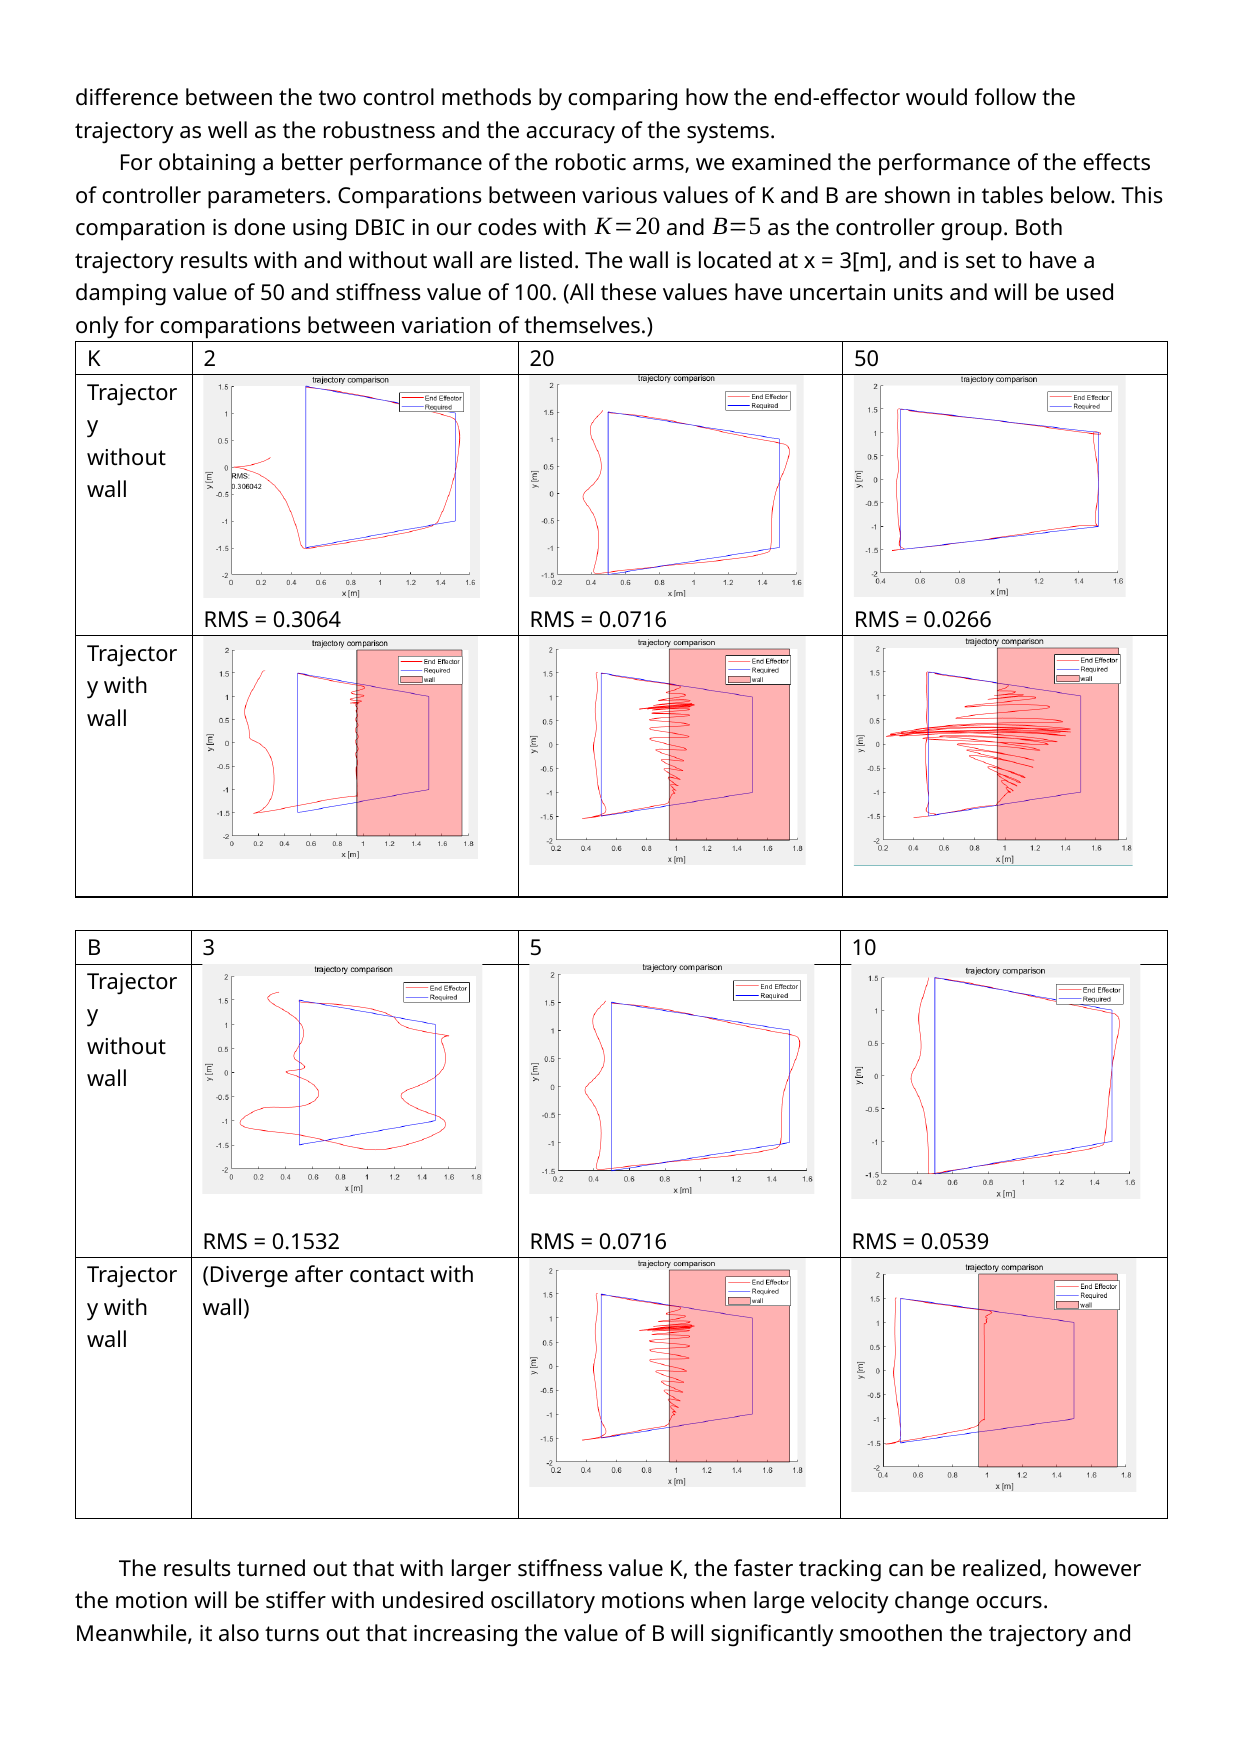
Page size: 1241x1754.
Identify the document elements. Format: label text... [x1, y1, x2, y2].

table_cell Trajectory with wall [76, 1258, 191, 1518]
table_header K [76, 342, 192, 374]
table_cell RMS = 0.0539 [841, 965, 1167, 1257]
text For obtaining a better performance of the robotic arms, we examined the performance of the effects of controller parameters. Comparations between various values of K and B are shown in tables below. This comparation is done using DBIC in our codes with and as the controller group. Both trajectory results with and without wall are listed. The wall is located at x = 3[m], and is set to have a damping value of 50 and stiffness value of 100. (All these values have uncertain units and will be used only for comparations between variation of themselves.) [75, 146, 1165, 341]
picture [851, 964, 1141, 1199]
picture [202, 964, 483, 1194]
picture [851, 1258, 1137, 1492]
table_cell Trajectory without wall [76, 375, 192, 635]
table_cell [841, 1258, 1167, 1518]
table_cell RMS = 0.1532 [192, 965, 518, 1257]
picture [529, 964, 815, 1194]
table_header 5 [519, 931, 840, 963]
table_cell (Diverge after contact with wall) [192, 1258, 518, 1518]
picture [529, 636, 806, 865]
table_cell [519, 1258, 840, 1518]
picture [853, 636, 1133, 866]
table_cell [193, 636, 518, 896]
table_header 20 [519, 342, 842, 374]
table_cell RMS = 0.3064 [193, 375, 518, 635]
table_cell [519, 636, 842, 896]
table_cell Trajectory without wall [76, 965, 191, 1257]
table_header 2 [193, 342, 518, 374]
table_header 50 [843, 342, 1167, 374]
picture [853, 375, 1126, 597]
table_cell RMS = 0.0716 [519, 965, 840, 1257]
table_header B [76, 931, 191, 963]
table_header 3 [192, 931, 518, 963]
picture [529, 1258, 806, 1487]
table_header 10 [841, 931, 1167, 963]
table_cell RMS = 0.0266 [843, 375, 1167, 635]
table_cell RMS = 0.0716 [519, 375, 842, 635]
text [75, 1552, 1165, 1649]
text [75, 81, 1165, 146]
picture [203, 375, 480, 598]
table_cell [843, 636, 1167, 896]
picture [203, 636, 478, 859]
table_cell Trajectory with wall [76, 636, 192, 896]
picture [529, 375, 804, 597]
